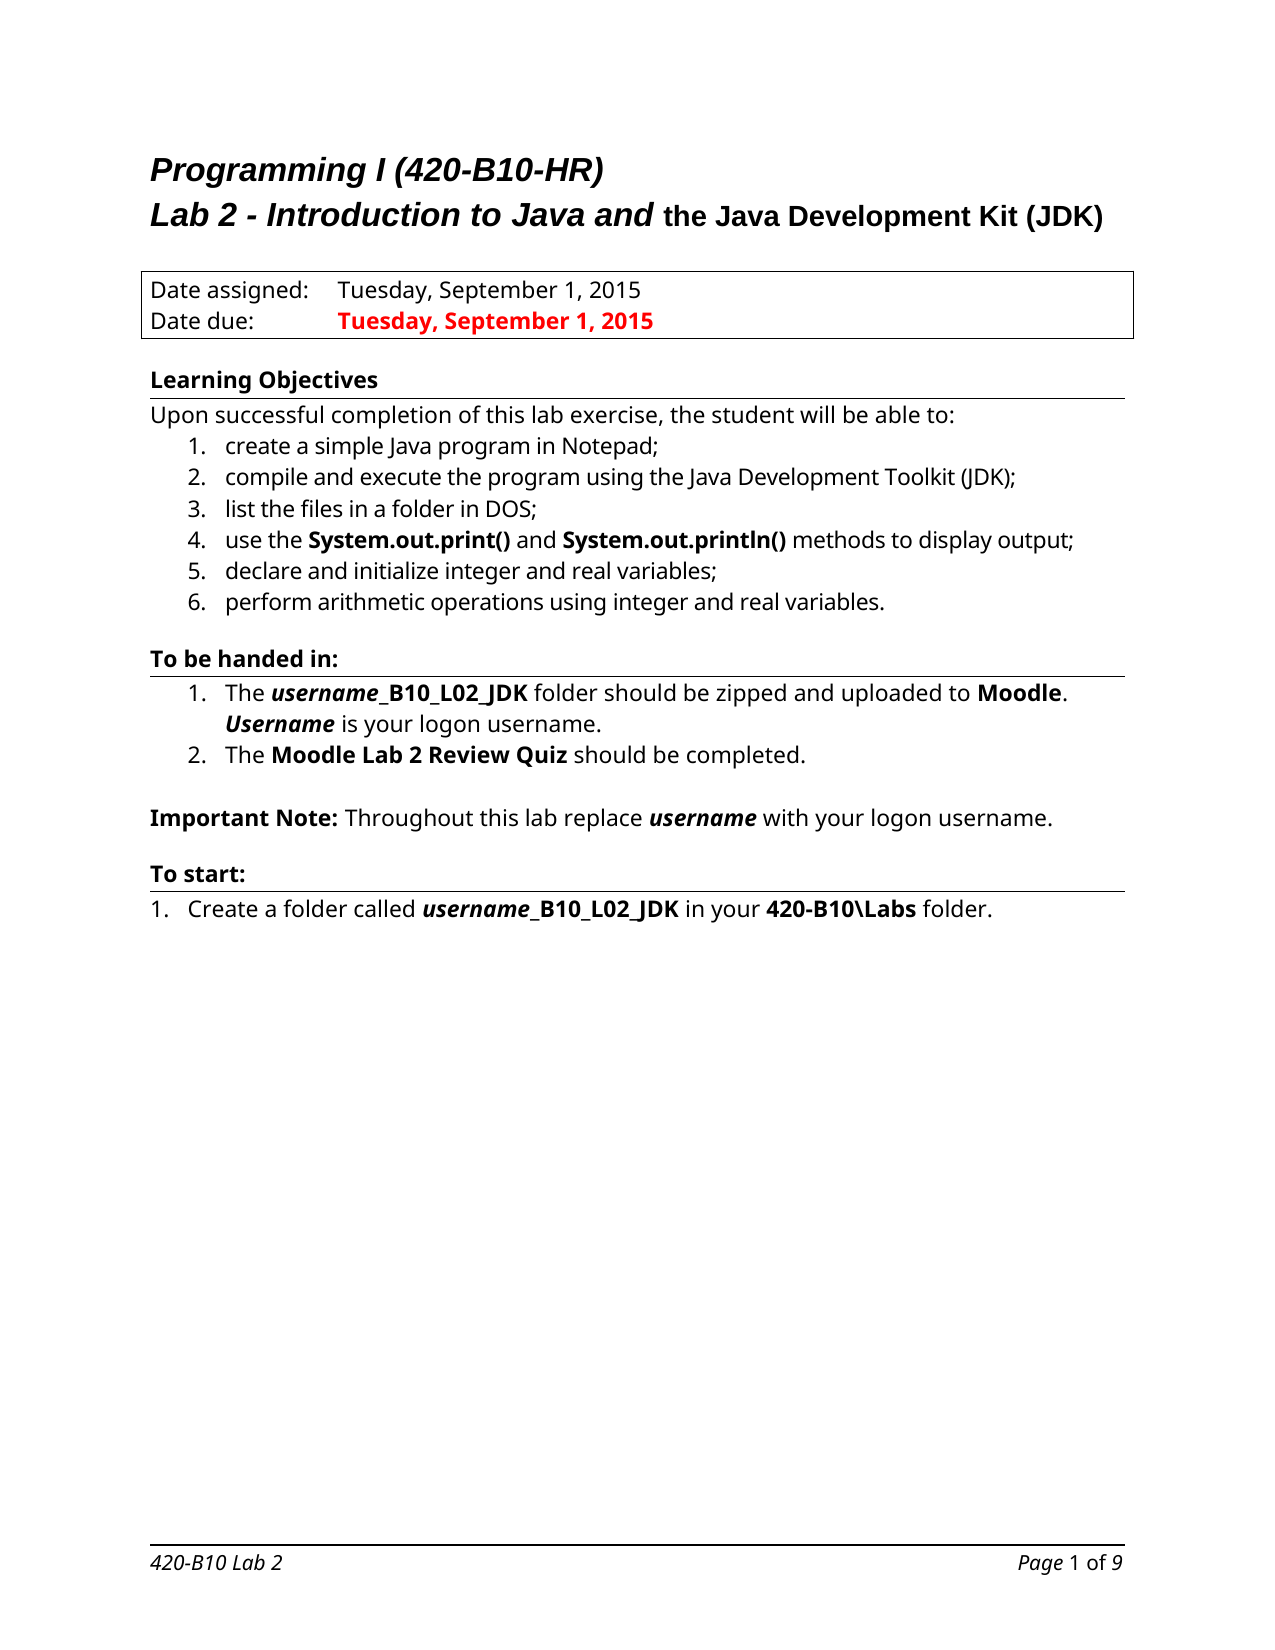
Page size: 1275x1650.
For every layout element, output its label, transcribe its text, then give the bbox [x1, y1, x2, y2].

list The username_B10_L02_JDK folder should be zipped and uploaded to Moodle. Username is your logon username. [187, 677, 1125, 739]
list list the files in a folder in DOS; [187, 492, 1125, 524]
list The Moodle Lab 2 Review Quiz should be completed. [187, 739, 1125, 771]
subtitle Programming I (420-B10-HR) [150, 150, 1125, 188]
text Important Note: Throughout this lab replace username with your logon username. [150, 802, 1125, 833]
subtitle Lab 2 - Introduction to Java and the Java Development Kit (JDK) [150, 195, 1125, 233]
text Date due: Tuesday, September 1, 2015 [142, 302, 1133, 338]
list compile and execute the program using the Java Development Toolkit (JDK); [187, 461, 1125, 492]
list declare and initialize integer and real variables; [187, 555, 1125, 586]
text To be handed in: [150, 642, 1125, 676]
text Upon successful completion of this lab exercise, the student will be able to: [150, 399, 1125, 430]
text Learning Objectives [150, 364, 1125, 398]
list Create a folder called username_B10_L02_JDK in your 420-B10\Labs folder. [150, 892, 1125, 924]
text Date assigned: Tuesday, September 1, 2015 [142, 272, 1133, 302]
list use the System.out.print() and System.out.println() methods to display output; [187, 524, 1125, 555]
list create a simple Java program in Notepad; [187, 430, 1125, 461]
text To start: [150, 858, 1125, 891]
list perform arithmetic operations using integer and real variables. [187, 586, 1125, 617]
